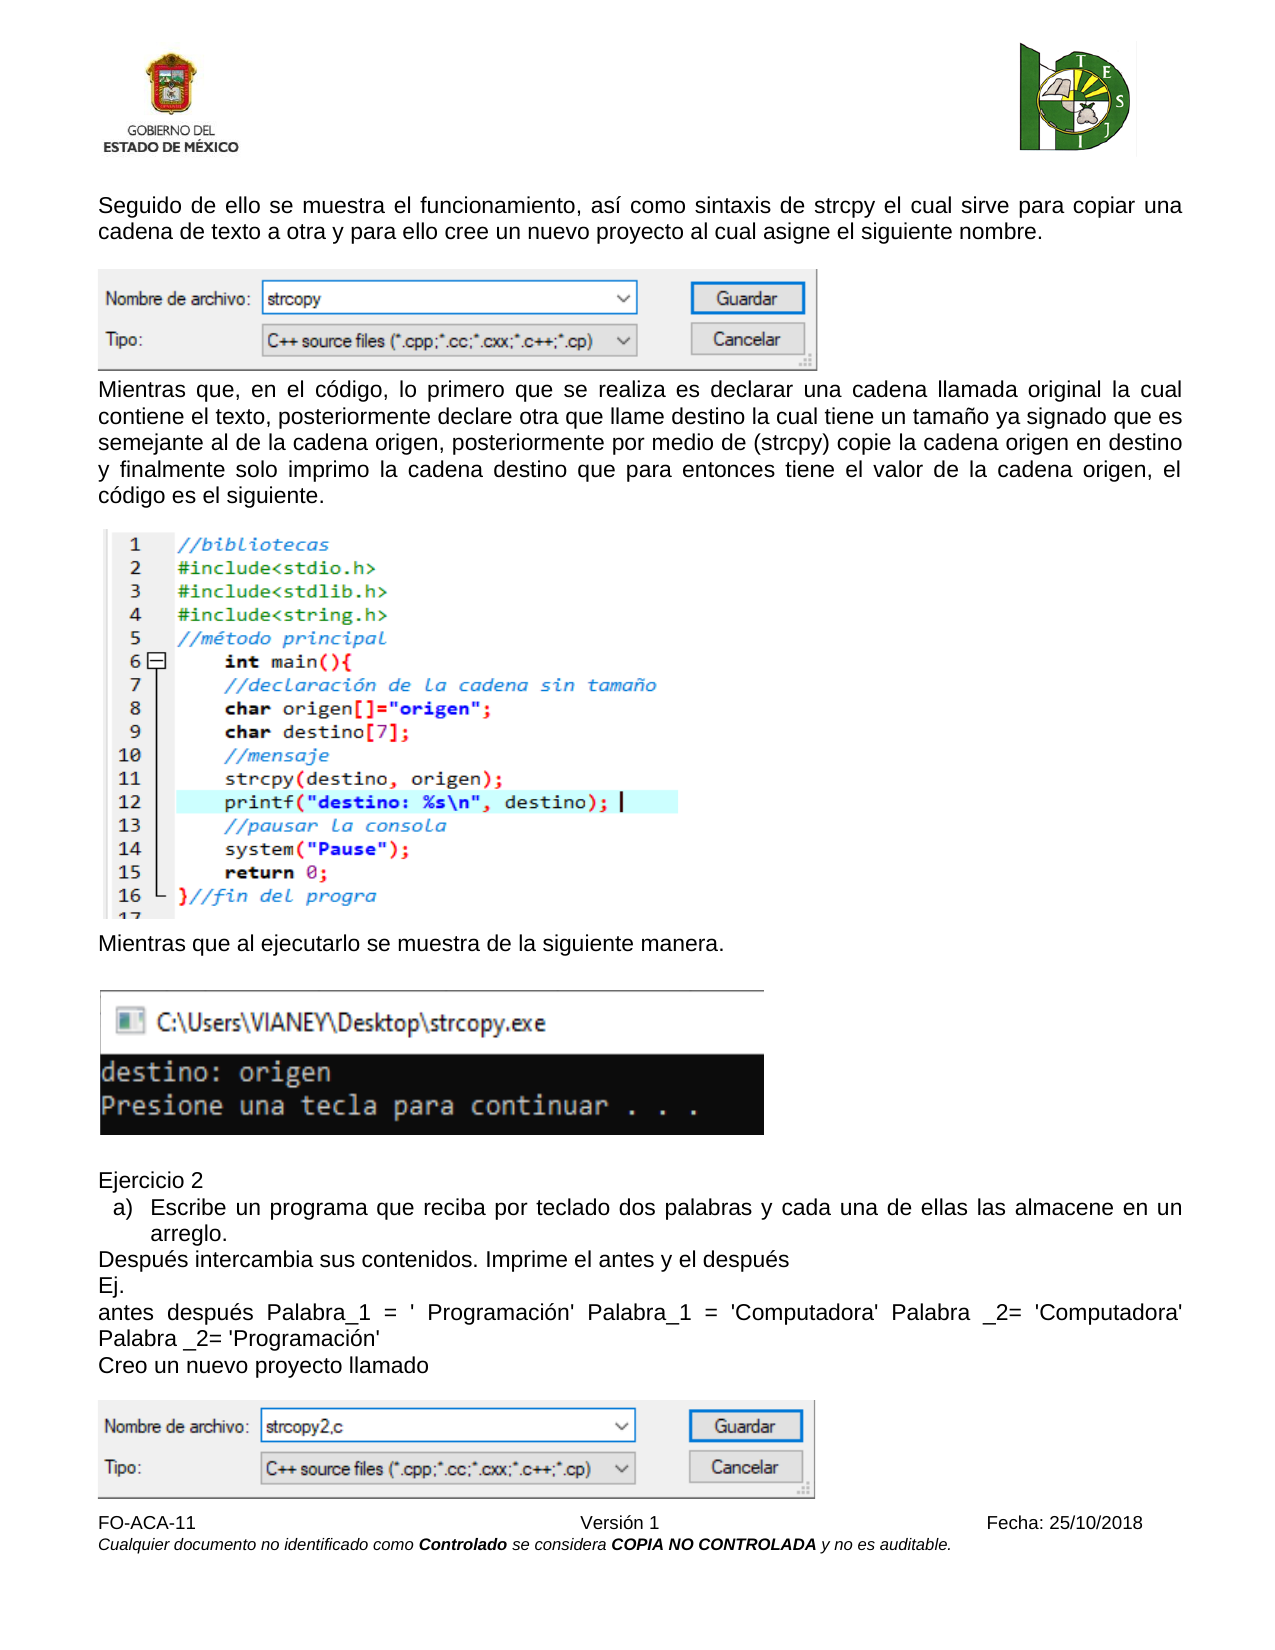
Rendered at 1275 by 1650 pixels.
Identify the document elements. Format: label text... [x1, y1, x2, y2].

picture [97, 269, 818, 371]
text Ejercicio 2 [98, 1167, 1183, 1193]
text Ej. [98, 1272, 1183, 1299]
picture [95, 42, 241, 161]
text antes después Palabra_1 = ' Programación' Palabra_1 = 'Computadora' Palabra _2= 'Computadora' Palabra _2= 'Programación' [98, 1299, 1183, 1352]
text Mientras que al ejecutarlo se muestra de la siguiente manera. [98, 930, 1183, 956]
text Después intercambia sus contenidos. Imprime el antes y el después [98, 1246, 1183, 1272]
list Escribe un programa que reciba por teclado dos palabras y cada una de ellas las almacene en un arreglo. [113, 1193, 1183, 1246]
picture [97, 1400, 816, 1499]
text Seguido de ello se muestra el funcionamiento, así como sintaxis de strcpy el cual sirve para copiar una cadena de texto a otra y para ello cree un nuevo proyecto al cual asigne el siguiente nombre. [98, 192, 1183, 245]
picture [1018, 41, 1137, 157]
text Mientras que, en el código, lo primero que se realiza es declarar una cadena llamada original la cual contiene el texto, posteriormente declare otra que llame destino la cual tiene un tamaño ya signado que es semejante al de la cadena origen, posteriormente por medio de (strcpy) copie la cadena origen en destino y finalmente solo imprimo la cadena destino que para entonces tiene el valor de la cadena origen, el código es el siguiente. [98, 376, 1183, 508]
picture [100, 990, 764, 1135]
picture [103, 529, 679, 919]
text Creo un nuevo proyecto llamado [98, 1352, 1183, 1378]
